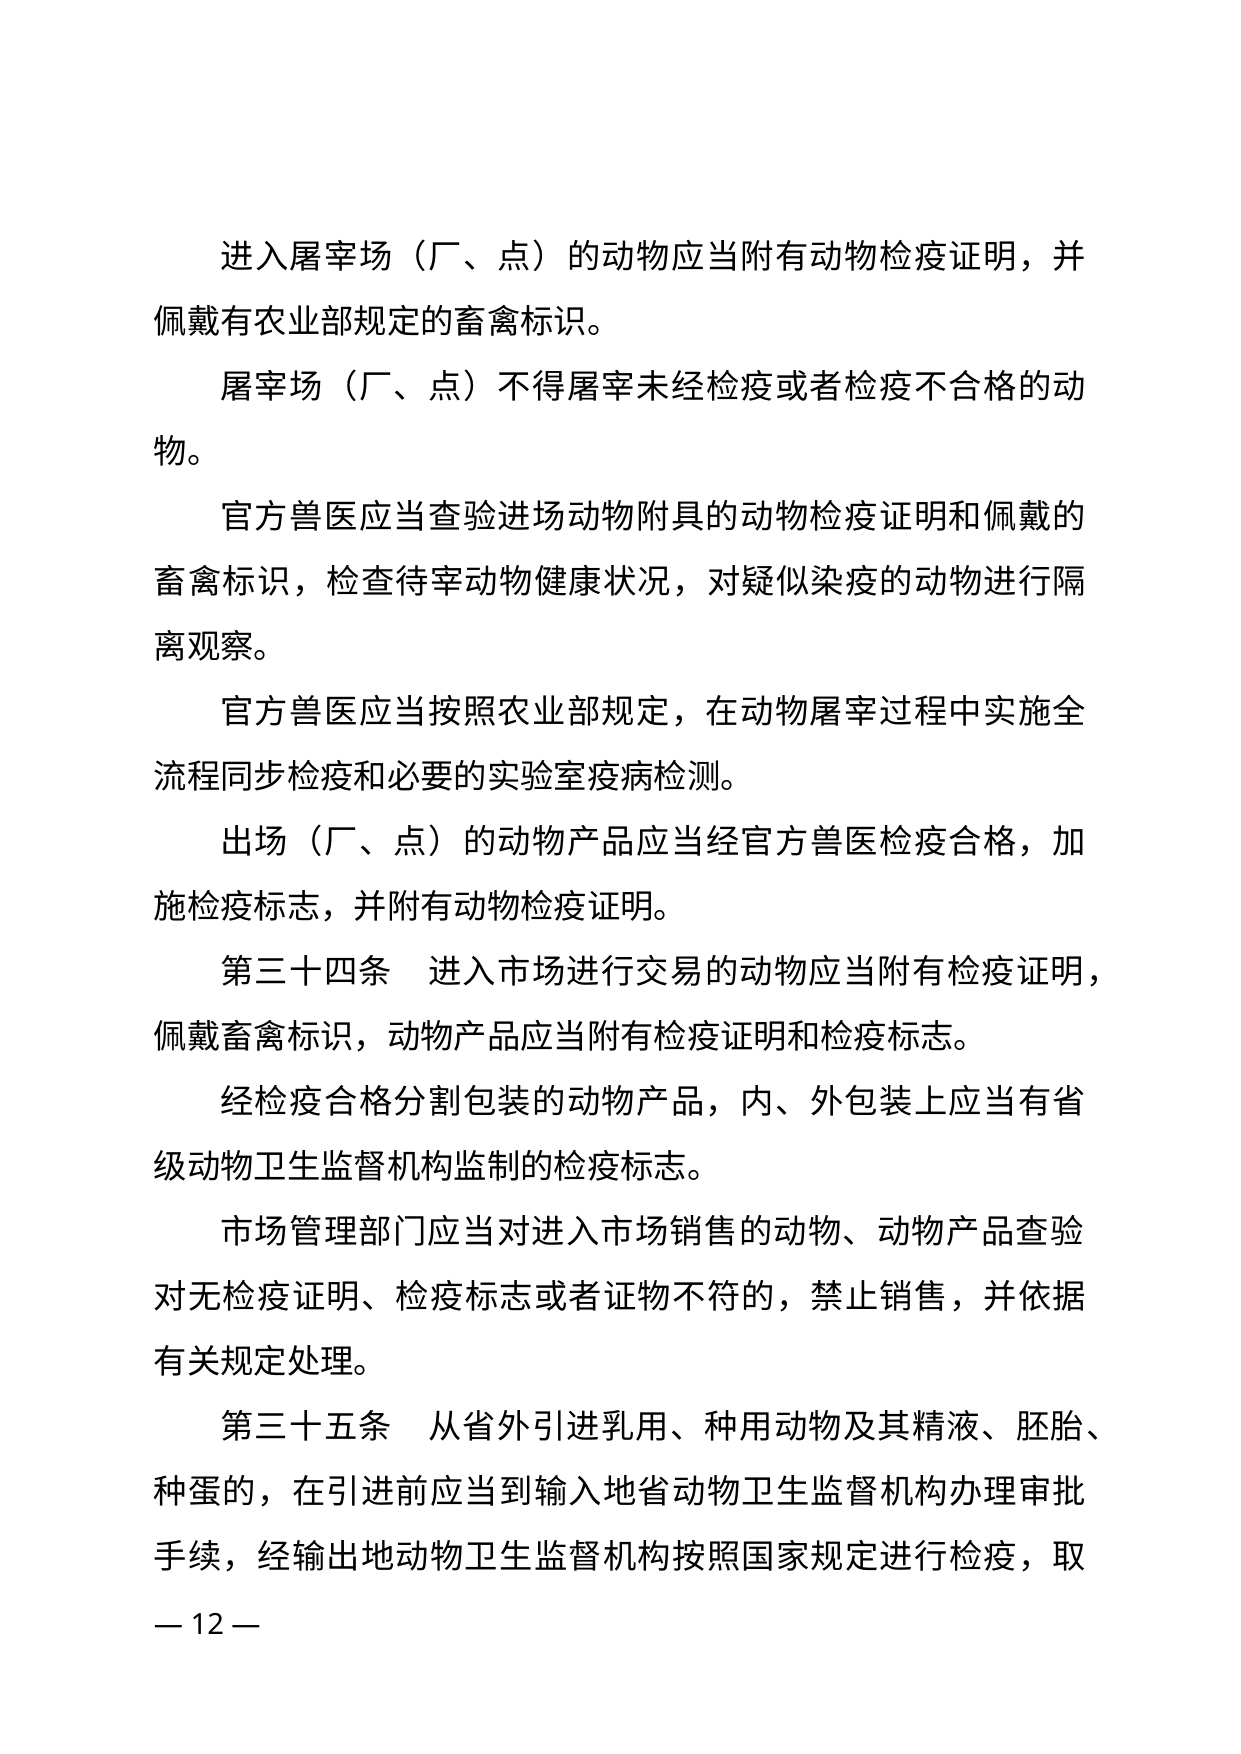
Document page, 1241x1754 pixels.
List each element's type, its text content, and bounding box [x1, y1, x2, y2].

text 进入屠宰场（厂、点）的动物应当附有动物检疫证明，并佩戴有农业部规定的畜禽标识。 [153, 221, 1087, 351]
text 市场管理部门应当对进入市场销售的动物、动物产品查验，对无检疫证明、检疫标志或者证物不符的，禁止销售，并依据有关规定处理。 [153, 1196, 1087, 1391]
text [153, 1391, 1087, 1586]
text 官方兽医应当按照农业部规定，在动物屠宰过程中实施全流程同步检疫和必要的实验室疫病检测。 [153, 676, 1087, 806]
text 出场（厂、点）的动物产品应当经官方兽医检疫合格，加施检疫标志，并附有动物检疫证明。 [153, 806, 1087, 936]
text 屠宰场（厂、点）不得屠宰未经检疫或者检疫不合格的动物。 [153, 351, 1087, 481]
text 官方兽医应当查验进场动物附具的动物检疫证明和佩戴的畜禽标识，检查待宰动物健康状况，对疑似染疫的动物进行隔离观察。 [153, 481, 1087, 676]
text 第三十四条 进入市场进行交易的动物应当附有检疫证明，佩戴畜禽标识，动物产品应当附有检疫证明和检疫标志。 [153, 936, 1087, 1066]
text 经检疫合格分割包装的动物产品，内、外包装上应当有省级动物卫生监督机构监制的检疫标志。 [153, 1066, 1087, 1196]
